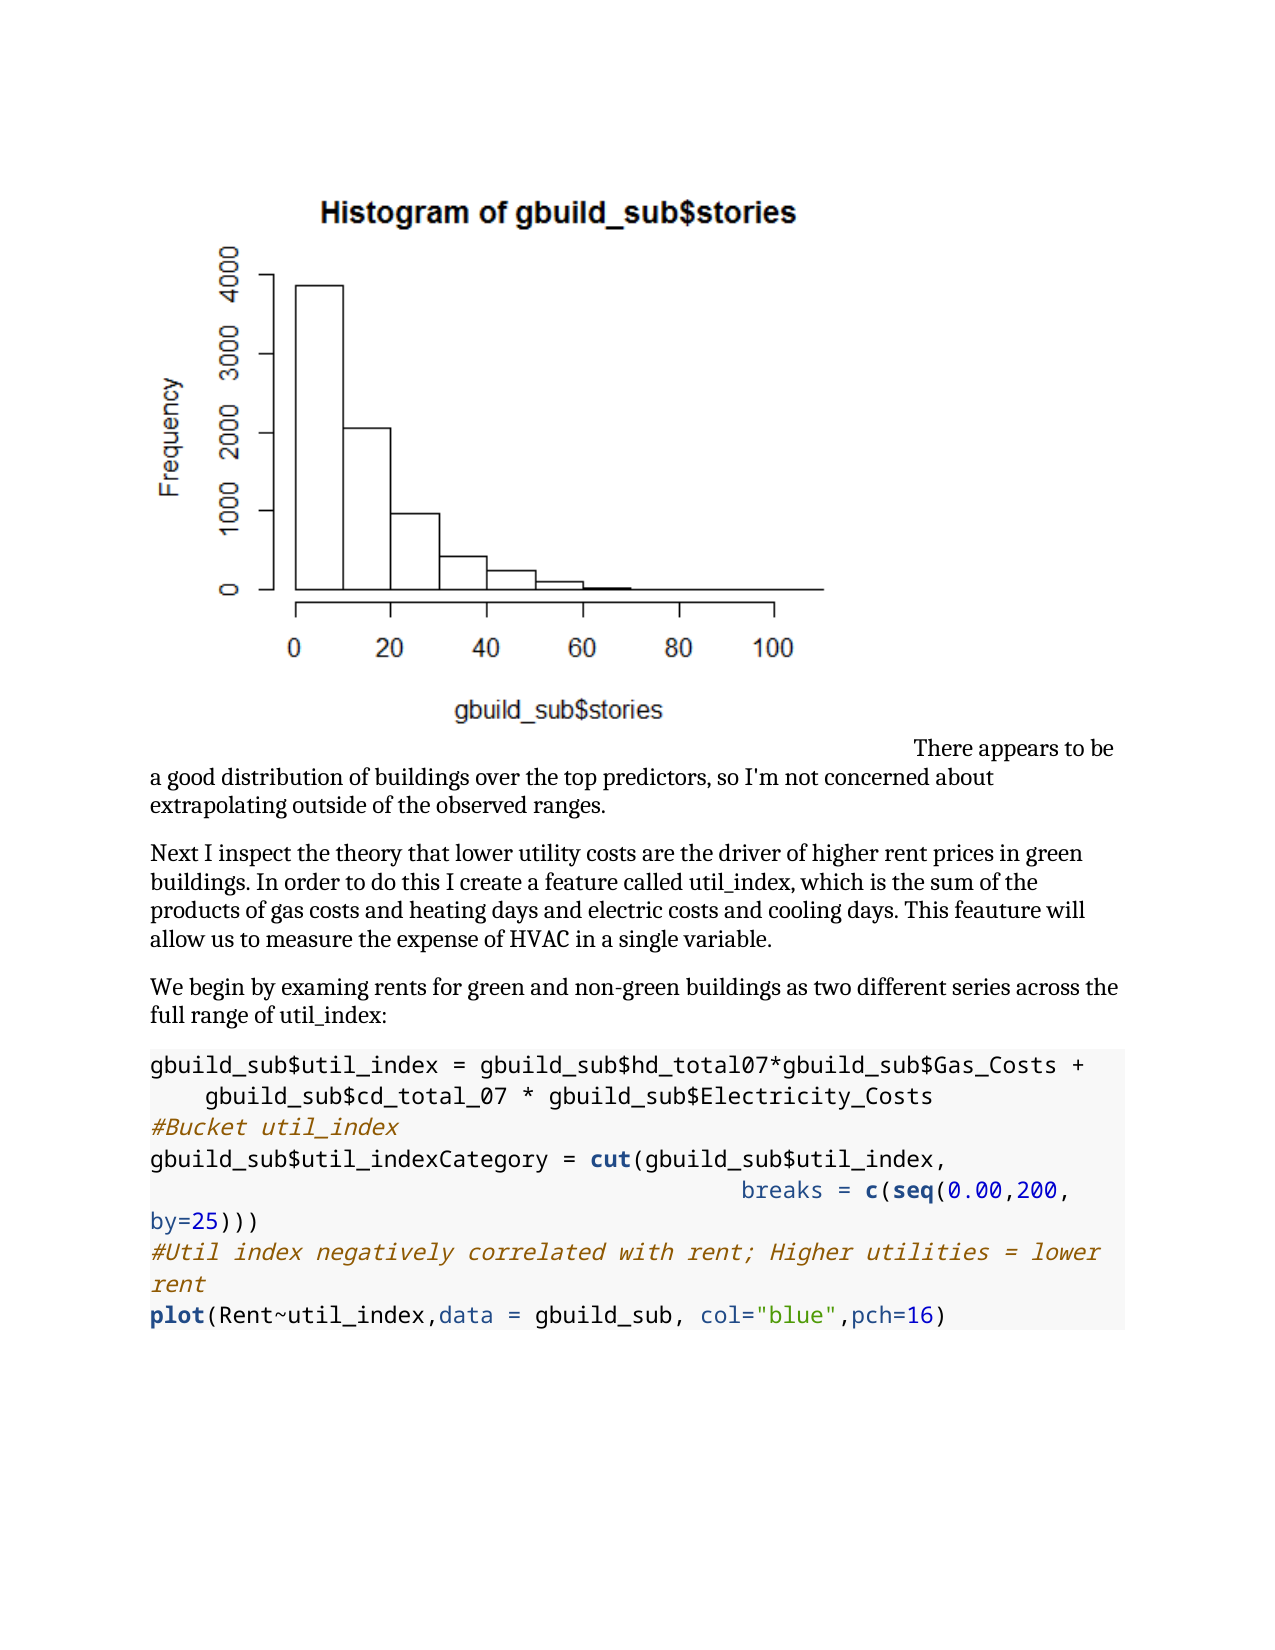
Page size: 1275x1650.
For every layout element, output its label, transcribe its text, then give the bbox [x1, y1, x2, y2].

text Next I inspect the theory that lower utility costs are the driver of higher rent prices in green buildings. In order to do this I create a feature called util_index, which is the sum of the products of gas costs and heating days and electric costs and cooling days. This feauture will allow us to measure the expense of HVAC in a single variable. [150, 839, 1125, 954]
text gbuild_sub$util_index = gbuild_sub$hd_total07*gbuild_sub$Gas_Costs + gbuild_sub$cd_total_07 * gbuild_sub$Electricity_Costs #Bucket util_index gbuild_sub$util_indexCategory = cut(gbuild_sub$util_index, breaks = c(seq(0.00,200, by=25))) #Util index negatively correlated with rent; Higher utilities = lower rent plot(Rent~util_index,data = gbuild_sub, col="blue",pch=16) [205, 1049, 1125, 1330]
picture [150, 150, 908, 757]
text We begin by examing rents for green and non-green buildings as two different series across the full range of util_index: [150, 973, 1125, 1030]
